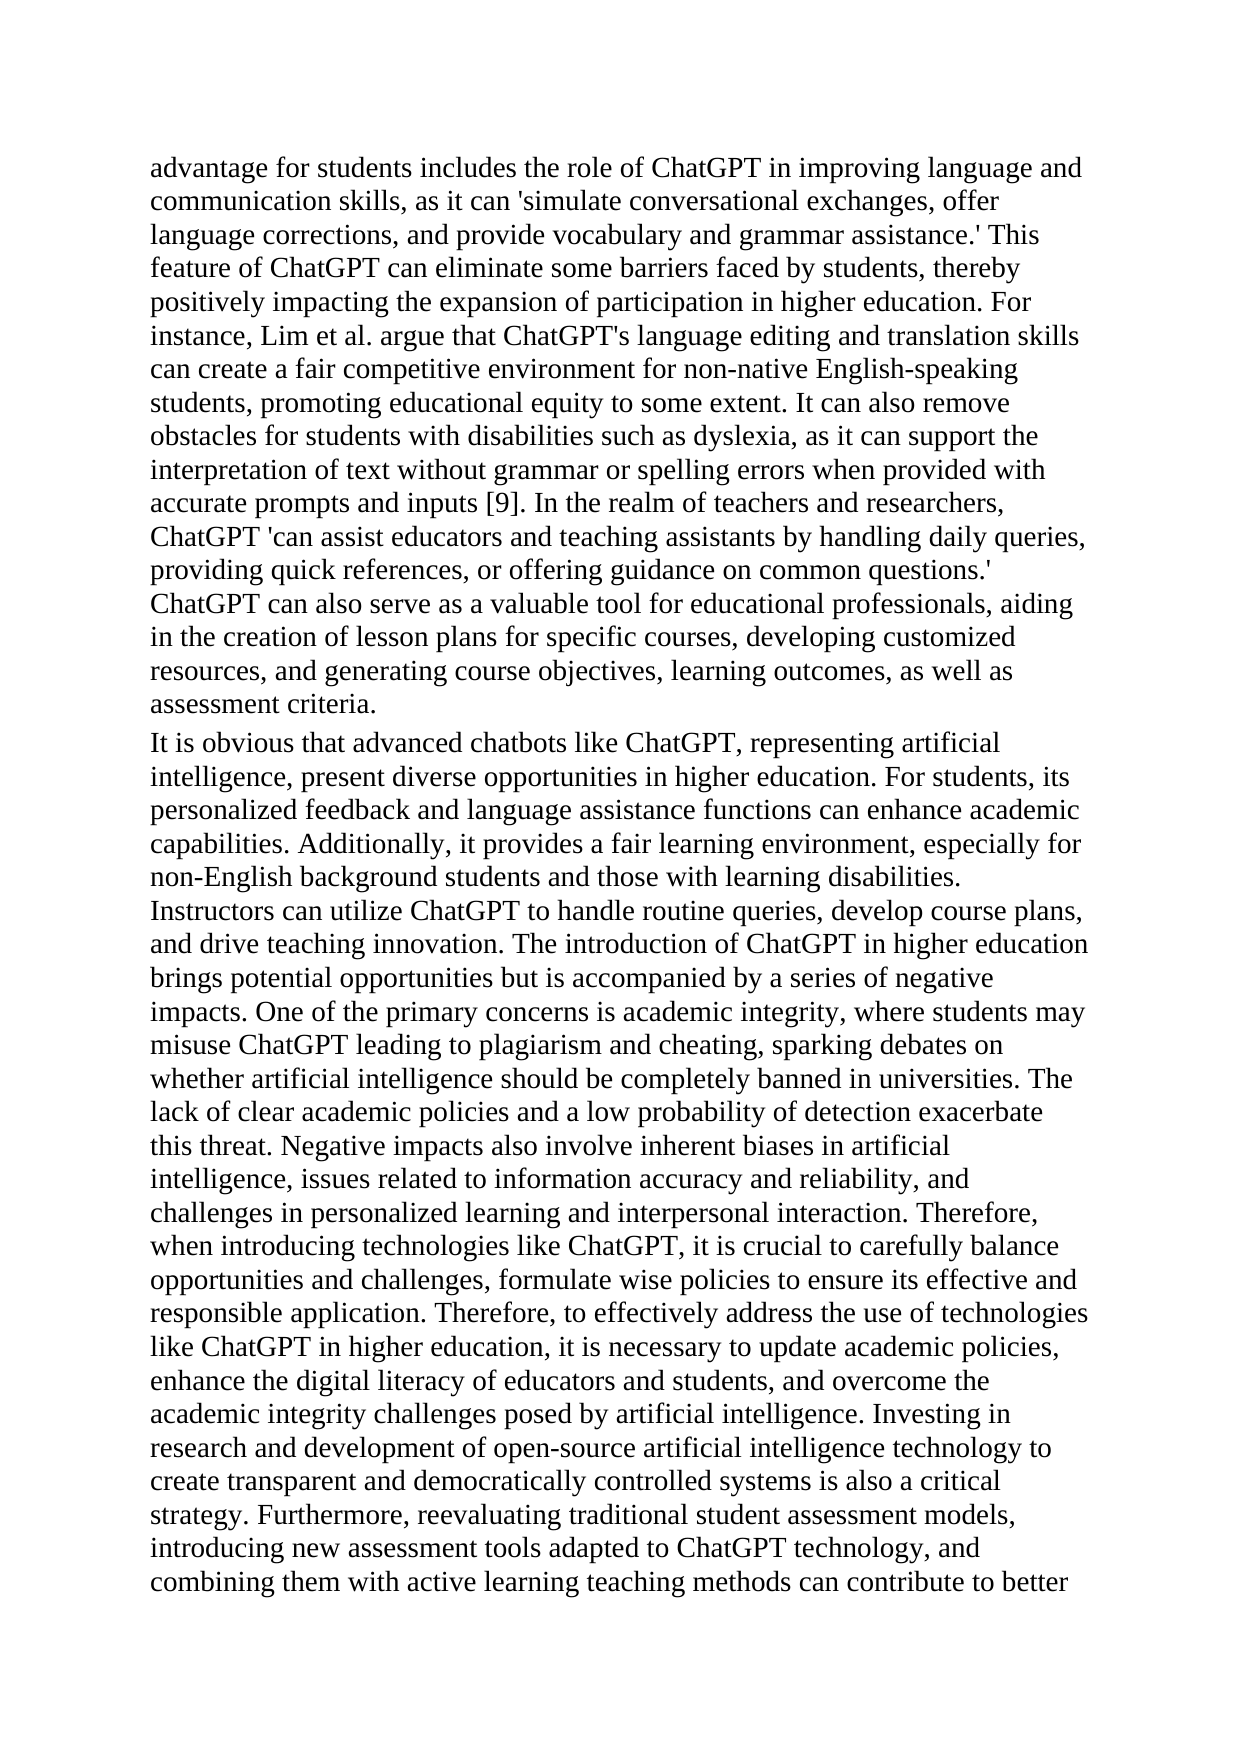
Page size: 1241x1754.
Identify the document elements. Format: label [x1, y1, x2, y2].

text [150, 150, 1090, 787]
text [150, 792, 1090, 1597]
